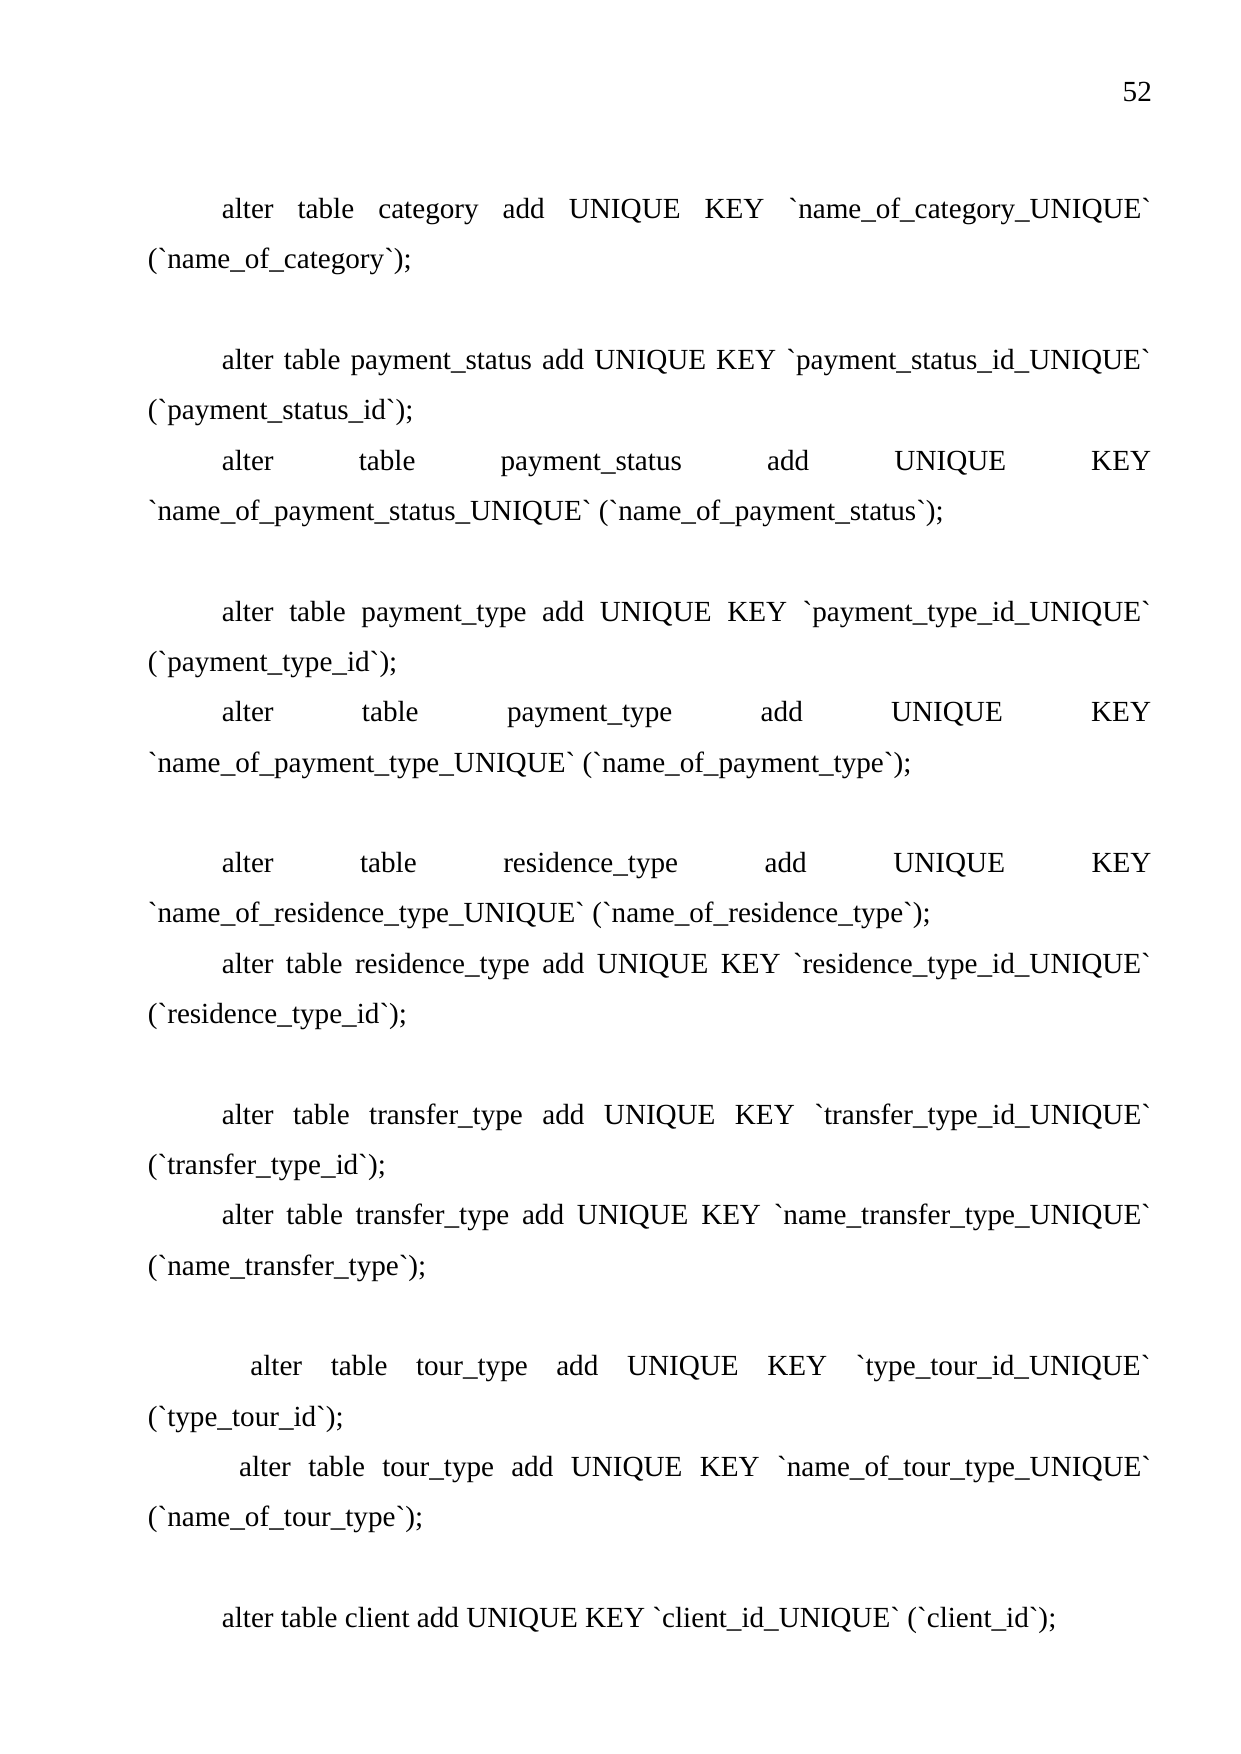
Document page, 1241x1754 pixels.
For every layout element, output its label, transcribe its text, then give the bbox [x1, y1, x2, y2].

text alter table residence_type add UNIQUE KEY `name_of_residence_type_UNIQUE` (`name_of_residence_type`); [148, 845, 1152, 929]
text alter table tour_type add UNIQUE KEY `name_of_tour_type_UNIQUE` (`name_of_tour_type`); [148, 1449, 1152, 1533]
text alter table payment_status add UNIQUE KEY `name_of_payment_status_UNIQUE` (`name_of_payment_status`); [148, 443, 1152, 527]
text alter table category add UNIQUE KEY `name_of_category_UNIQUE` (`name_of_category`); [148, 191, 1152, 275]
text alter table payment_status add UNIQUE KEY `payment_status_id_UNIQUE` (`payment_status_id`); [148, 342, 1152, 426]
text alter table transfer_type add UNIQUE KEY `transfer_type_id_UNIQUE` (`transfer_type_id`); [148, 1097, 1152, 1181]
text alter table payment_type add UNIQUE KEY `name_of_payment_type_UNIQUE` (`name_of_payment_type`); [148, 694, 1152, 778]
text alter table residence_type add UNIQUE KEY `residence_type_id_UNIQUE` (`residence_type_id`); [148, 946, 1152, 1030]
text alter table payment_type add UNIQUE KEY `payment_type_id_UNIQUE` (`payment_type_id`); [148, 594, 1152, 678]
text alter table transfer_type add UNIQUE KEY `name_transfer_type_UNIQUE` (`name_transfer_type`); [148, 1197, 1152, 1281]
text alter table client add UNIQUE KEY `client_id_UNIQUE` (`client_id`); [148, 1600, 1152, 1633]
text alter table tour_type add UNIQUE KEY `type_tour_id_UNIQUE` (`type_tour_id`); [148, 1348, 1152, 1432]
